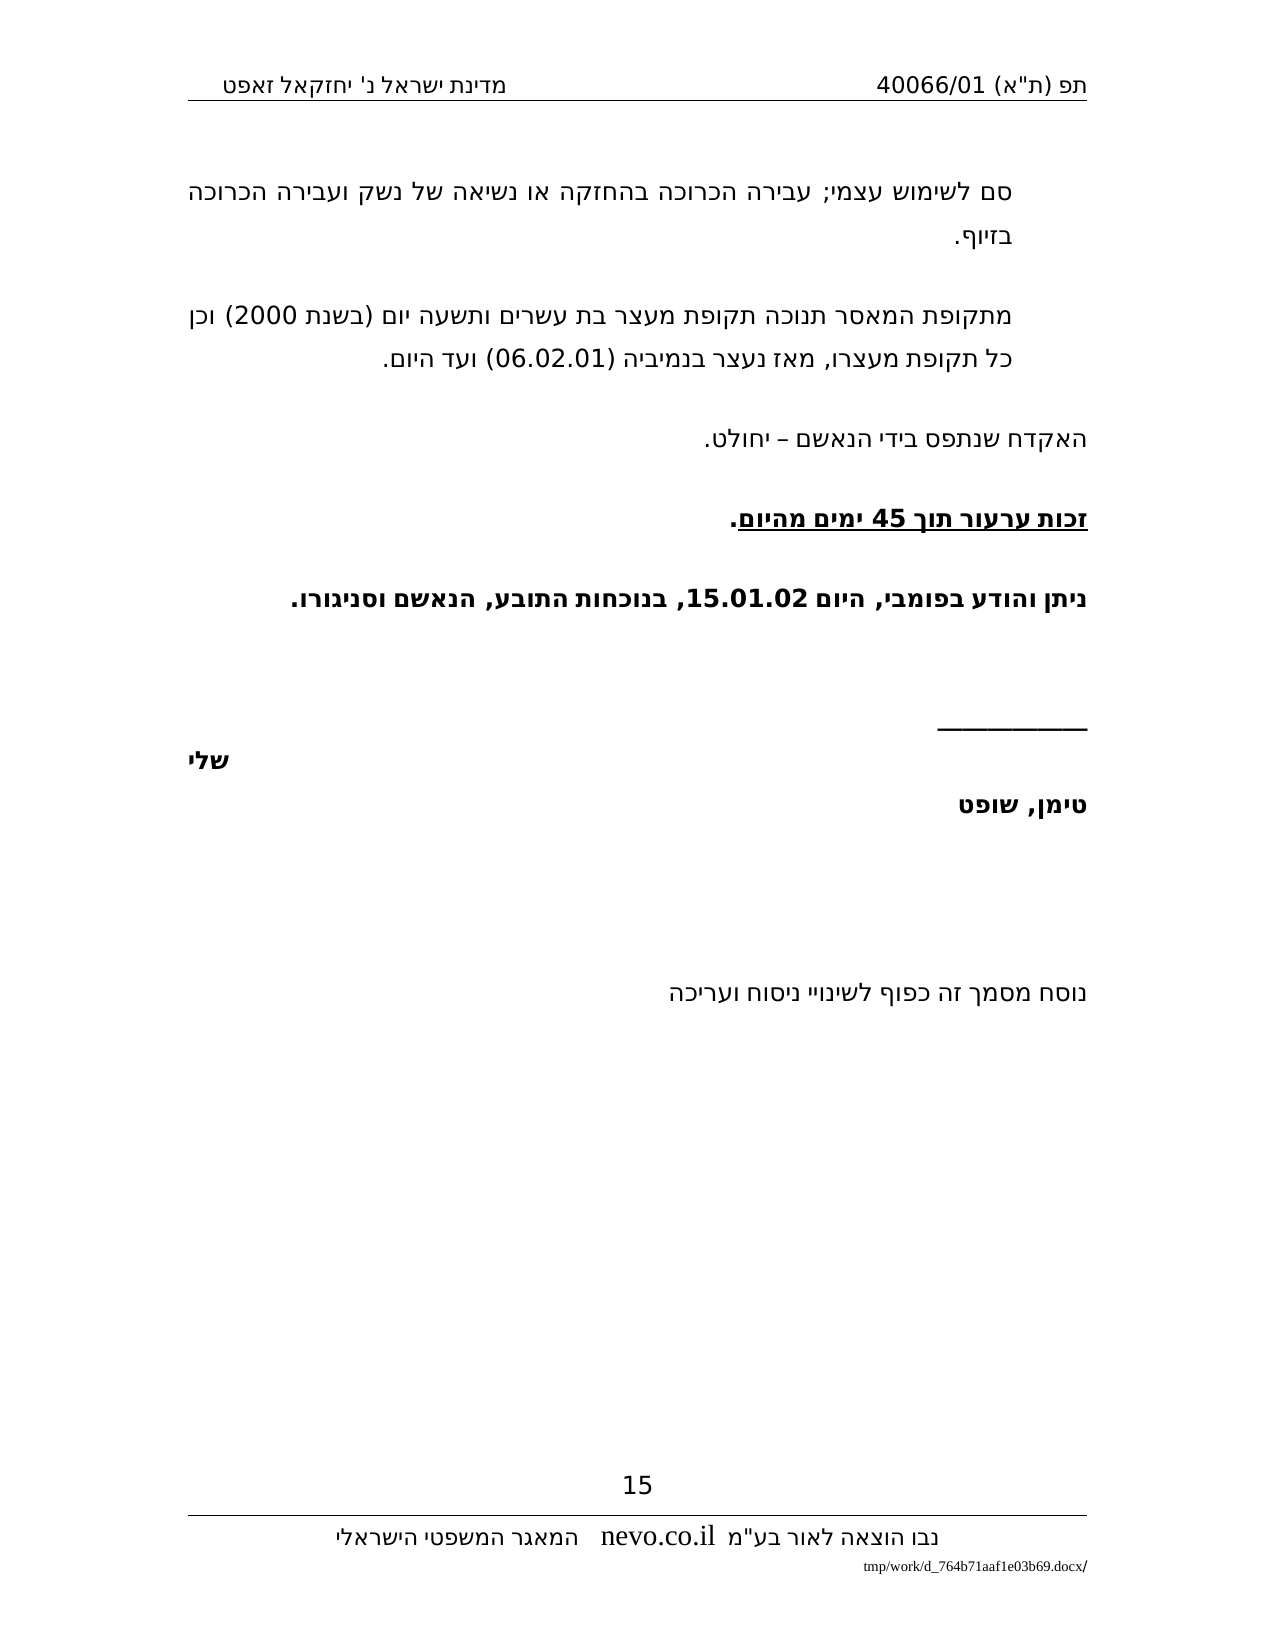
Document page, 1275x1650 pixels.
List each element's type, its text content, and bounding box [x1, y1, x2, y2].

text ניתן והודע בפומבי, היום 15.01.02, בנוכחות התובע, הנאשם וסניגורו. [187, 584, 1087, 613]
text האקדח שנתפס בידי הנאשם – יחולט. [187, 424, 1087, 454]
text ____________ [187, 664, 1087, 732]
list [187, 177, 1087, 250]
text נוסח מסמך זה כפוף לשינויי ניסוח ועריכה [187, 978, 1087, 1007]
text שלי טימן, שופט [187, 746, 1087, 819]
text זכות ערעור תוך 45 ימים מהיום. [187, 504, 1087, 533]
text מתקופת המאסר תנוכה תקופת מעצר בת עשרים ותשעה יום (בשנת 2000) וכן כל תקופת מעצרו, מאז נעצר בנמיביה (06.02.01) ועד היום. [187, 301, 1012, 374]
